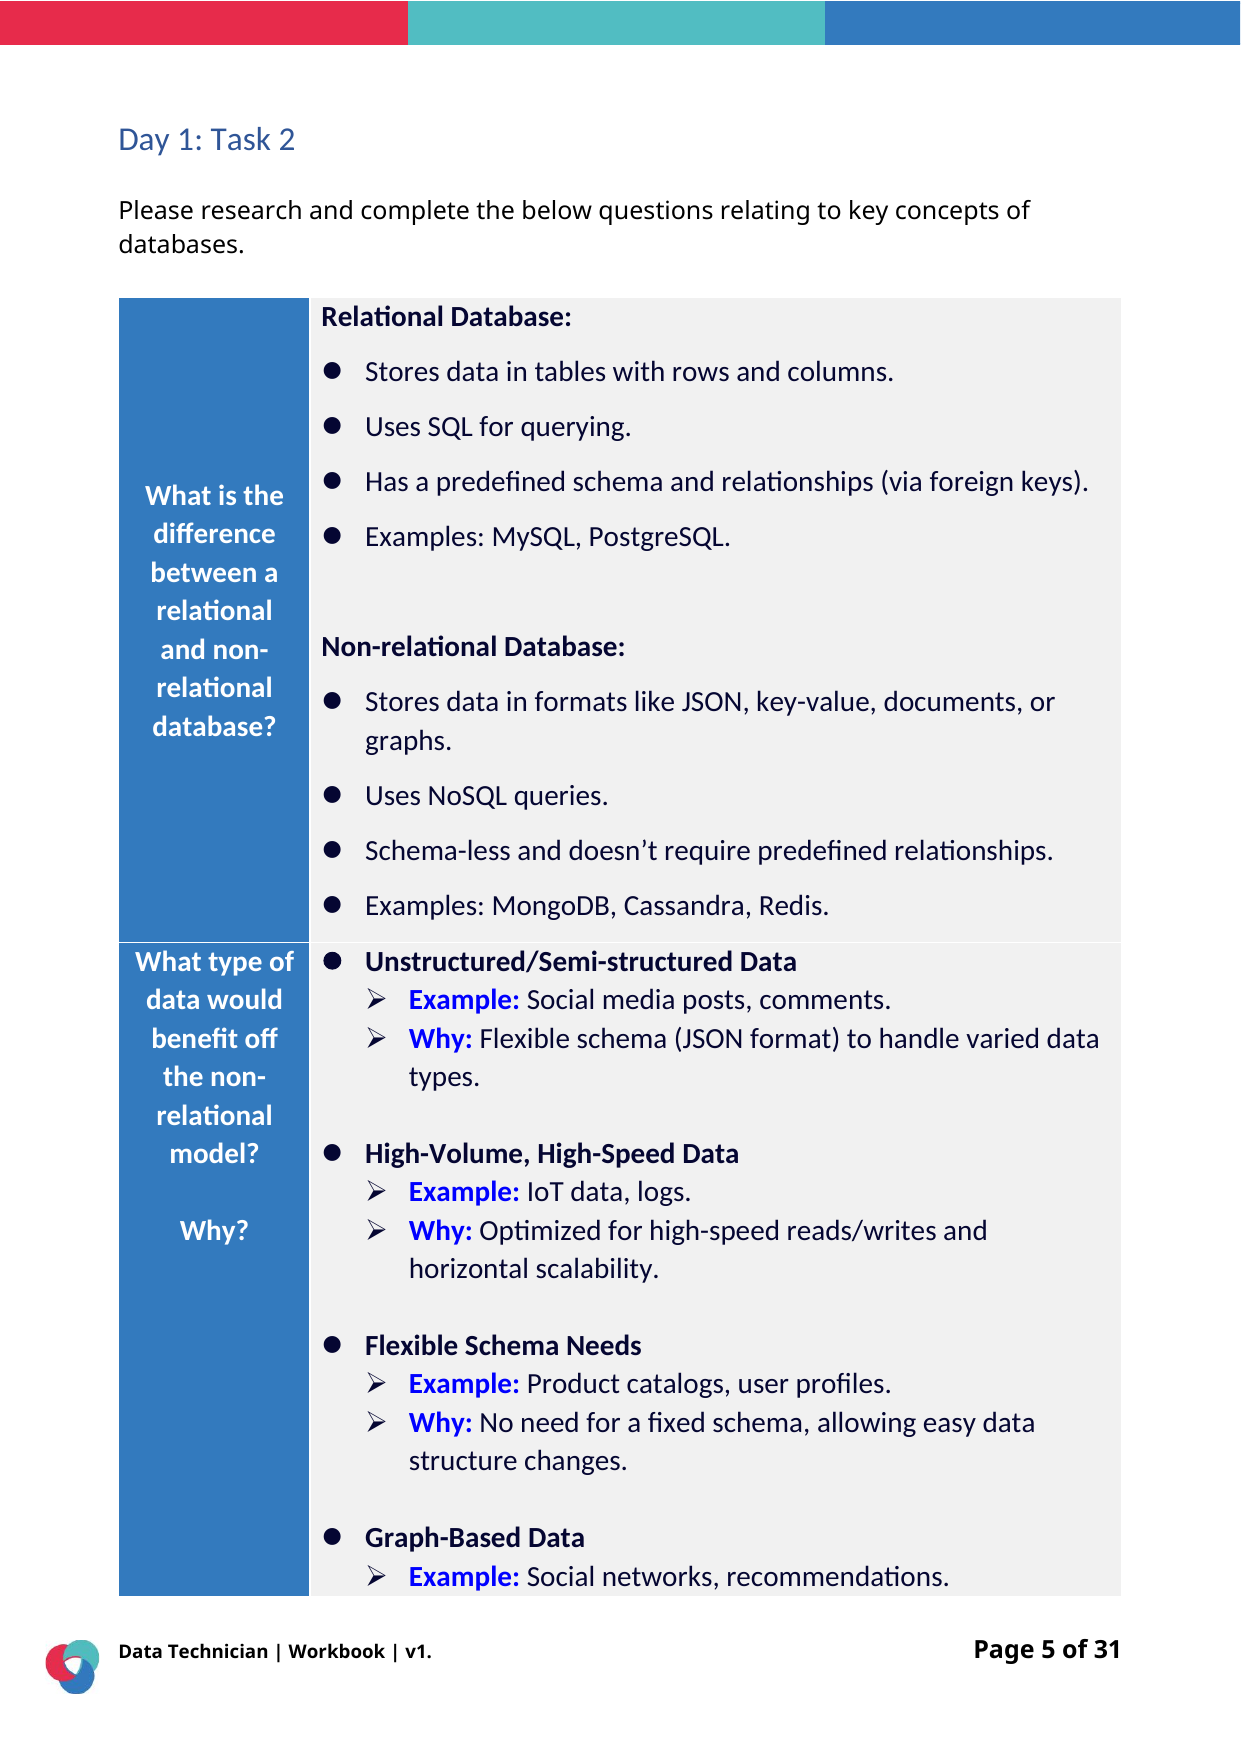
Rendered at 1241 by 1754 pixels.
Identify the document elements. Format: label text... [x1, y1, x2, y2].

subtitle Day 1: Task 2 [118, 118, 1122, 159]
table_header Relational Database: Stores data in tables with rows and columns. Uses SQL for querying. Has a predefined schema and relationships (via foreign keys). Examples: MySQL, PostgreSQL. Non-relational Database: Stores data in formats like JSON, key-value, documents, or graphs. Uses NoSQL queries. Schema-less and doesn’t require predefined relationships. Examples: MongoDB, Cassandra, Redis. [311, 298, 1121, 942]
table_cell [119, 943, 309, 1596]
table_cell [311, 943, 1121, 1596]
table_header What is the difference between a relational and non-relational database? [119, 298, 309, 942]
picture [45, 1640, 100, 1694]
text Please research and complete the below questions relating to key concepts of databases. [118, 193, 1122, 261]
